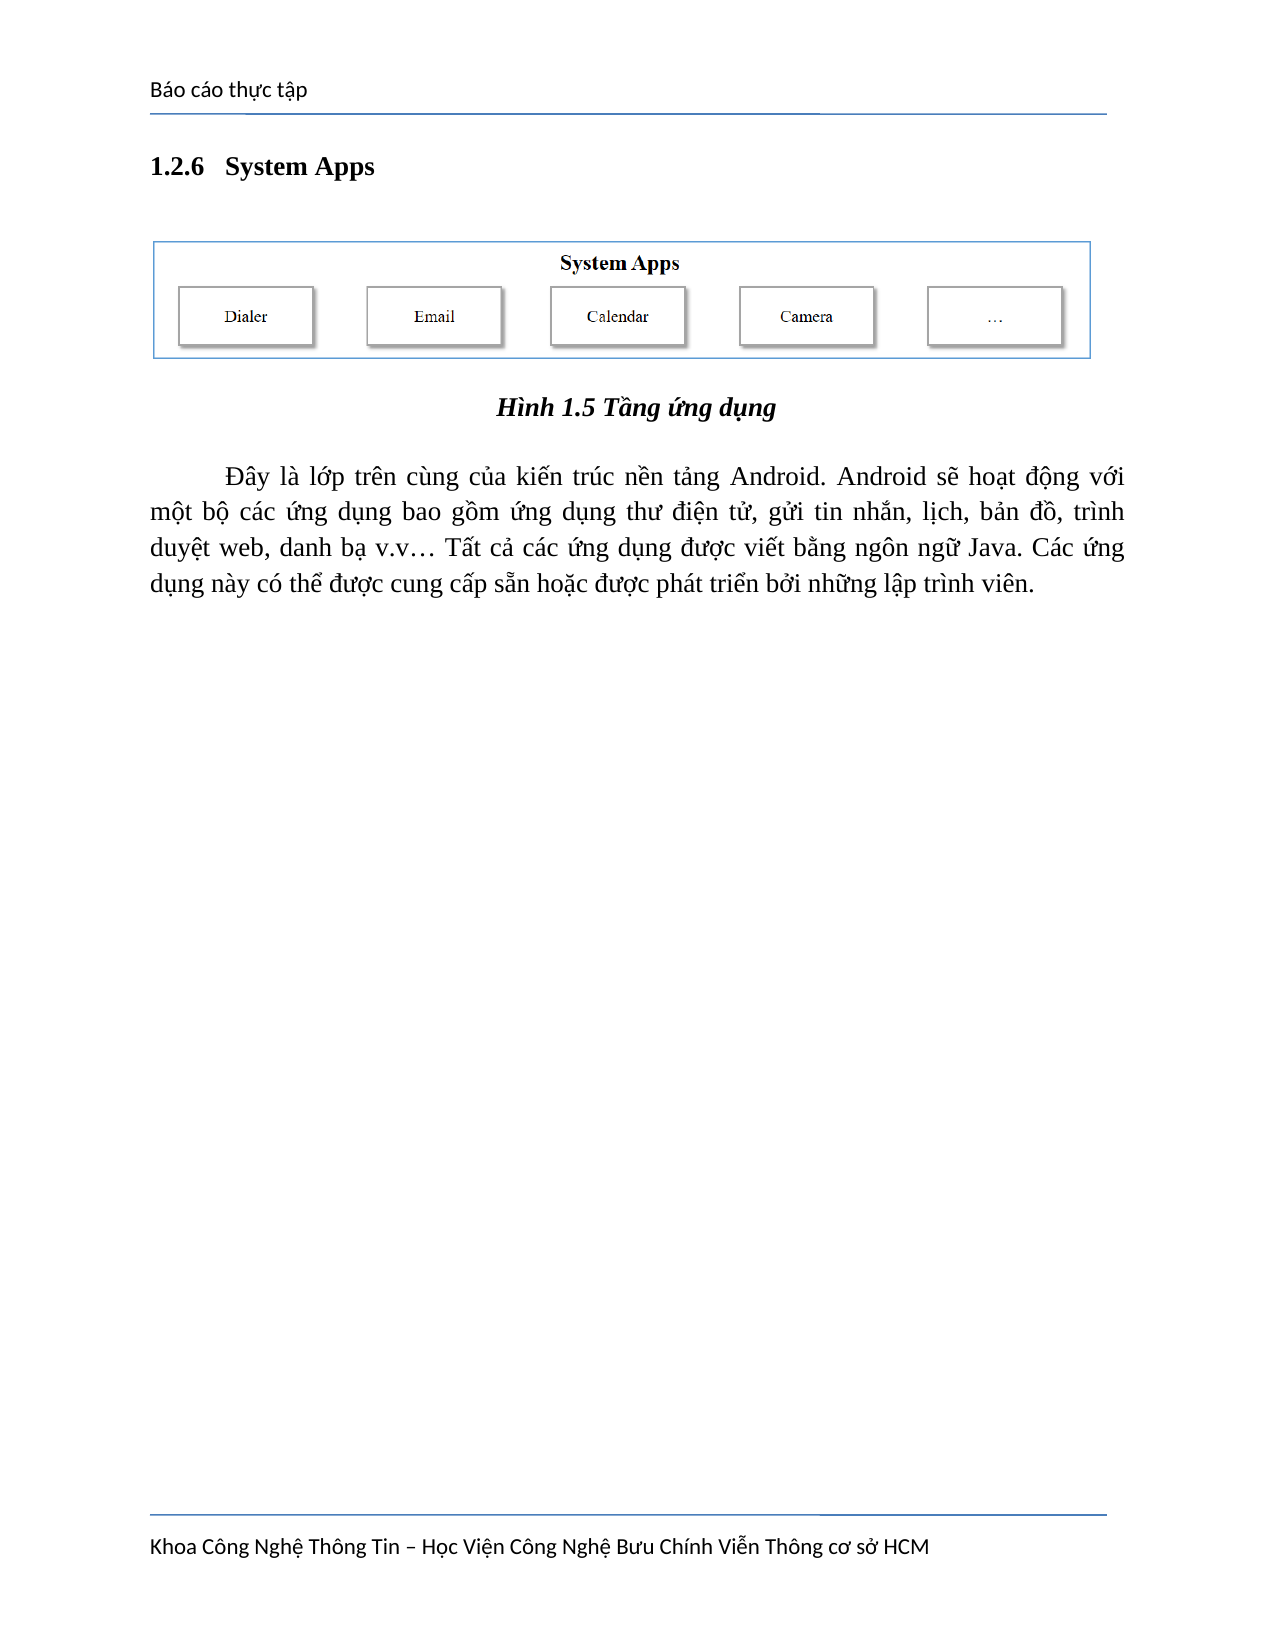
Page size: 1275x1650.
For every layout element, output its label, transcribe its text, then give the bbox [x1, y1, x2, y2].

text Đây là lớp trên cùng của kiến trúc nền tảng Android. Android sẽ hoạt động với một bộ các ứng dụng bao gồm ứng dụng thư điện tử, gửi tin nhắn, lịch, bản đồ, trình duyệt web, danh bạ v.v… Tất cả các ứng dụng được viết bằng ngôn ngữ Java. Các ứng dụng này có thể được cung cấp sẵn hoặc được phát triển bởi những lập trình viên. [150, 460, 1125, 598]
text Hình 1.5 Tầng ứng dụng [150, 391, 1125, 422]
picture [150, 238, 1094, 362]
subtitle 1.2.6 System Apps [150, 150, 1125, 181]
